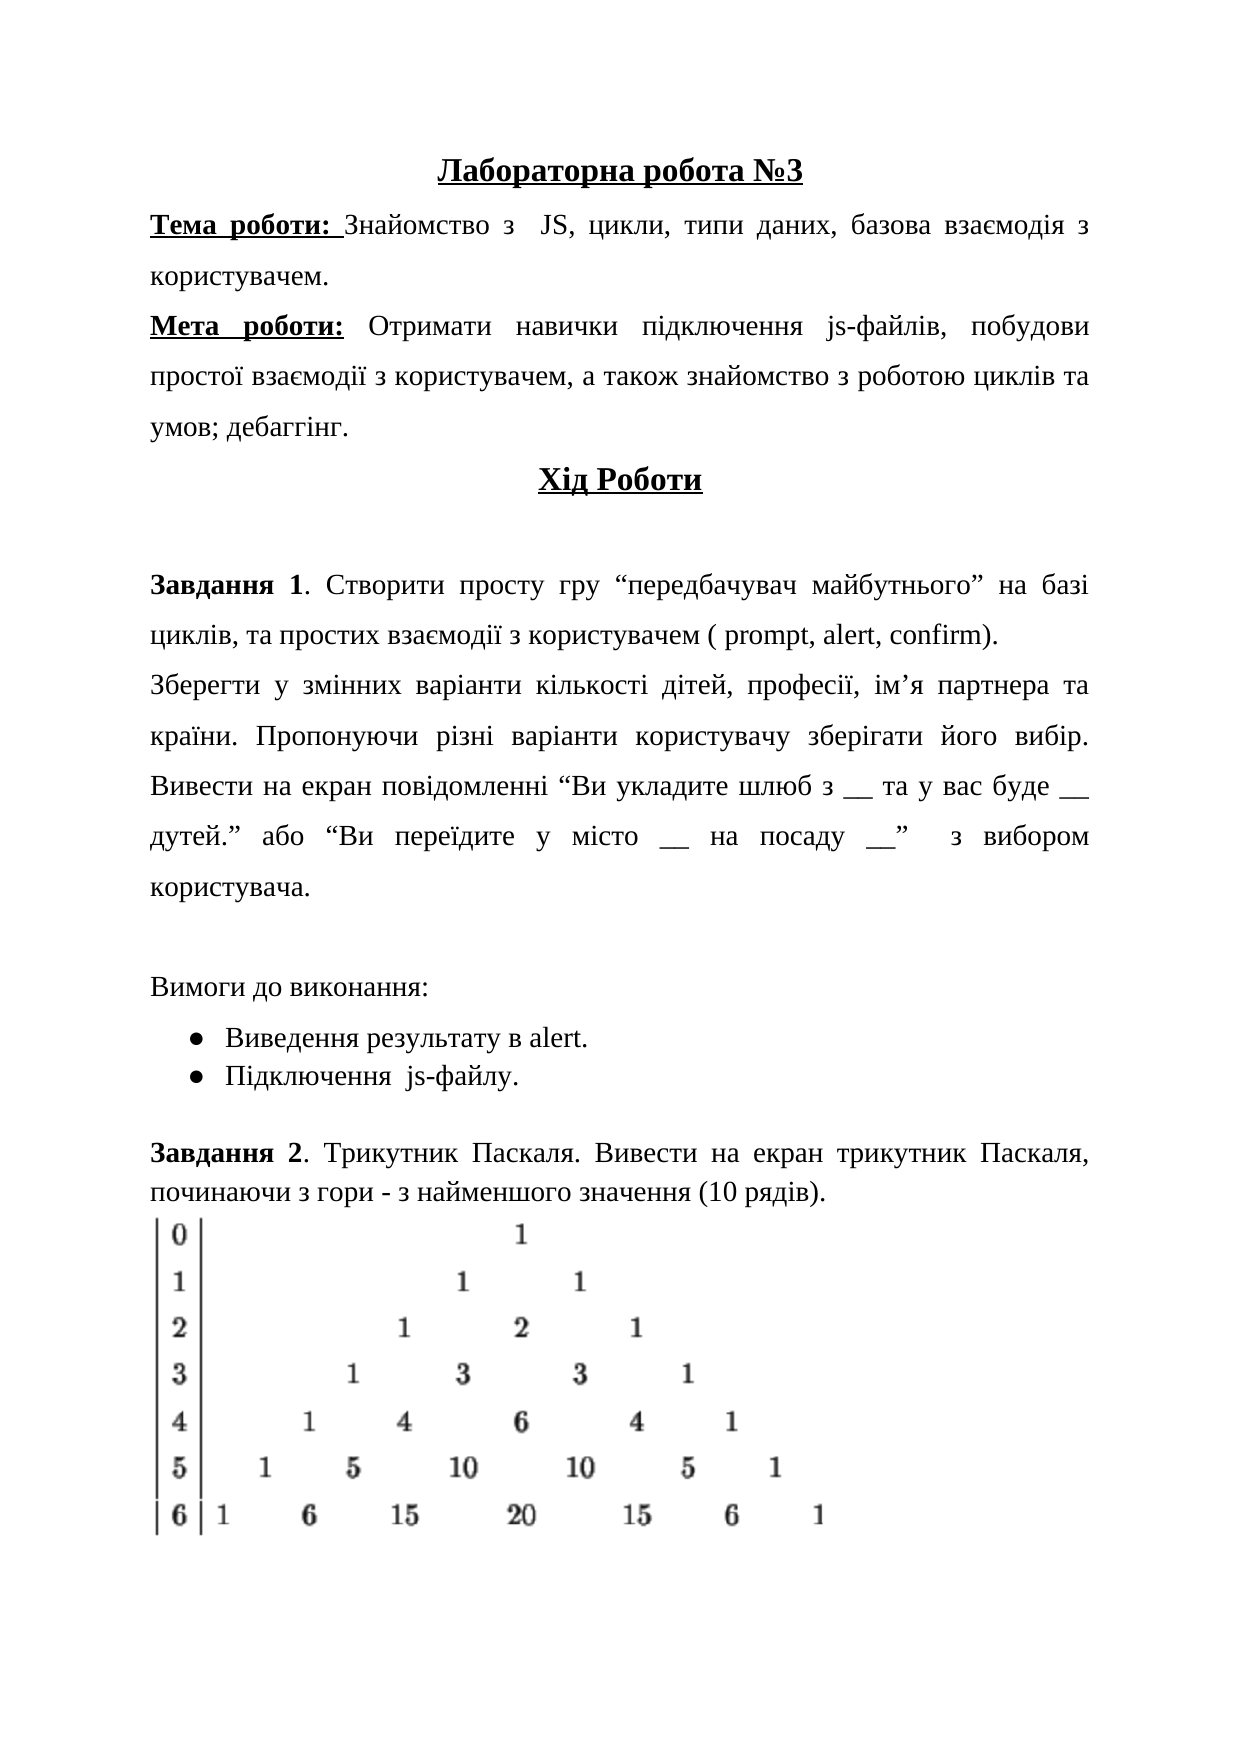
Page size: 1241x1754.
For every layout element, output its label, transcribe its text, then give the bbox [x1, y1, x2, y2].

text Завдання 2. Трикутник Паскаля. Вивести на екран трикутник Паскаля, починаючи з гори - з найменшого значення (10 рядів). [150, 1135, 1090, 1207]
text Зберегти у змінних варіанти кількості дітей, професії, ім’я партнера та країни. Пропонуючи різні варіанти користувачу зберігати його вибір. Вивести на екран повідомленні “Ви укладите шлюб з __ та у вас буде __ дутей.” або “Ви переїдите у місто __ на посаду __” з вибором користувача. [150, 667, 1090, 902]
text Завдання 1. Створити просту гру “передбачувач майбутнього” на базі циклів, та простих взаємодії з користувачем ( prompt, alert, confirm). [150, 567, 1090, 651]
text Лабораторна робота №3 [150, 150, 1090, 188]
list Підключення js-файлу. [187, 1058, 1090, 1092]
text Мета роботи: Отримати навички підключення js-файлів, побудови простої взаємодії з користувачем, а також знайомство з роботою циклів та умов; дебаггінг. [150, 308, 1090, 442]
text Вимоги до виконання: [150, 969, 1090, 1003]
picture [150, 1212, 823, 1557]
text Тема роботи: Знайомство з JS, цикли, типи даних, базова взаємодія з користувачем. [150, 207, 1090, 291]
text Хід Роботи [150, 459, 1090, 497]
list Виведення результату в alert. [187, 1020, 1090, 1053]
